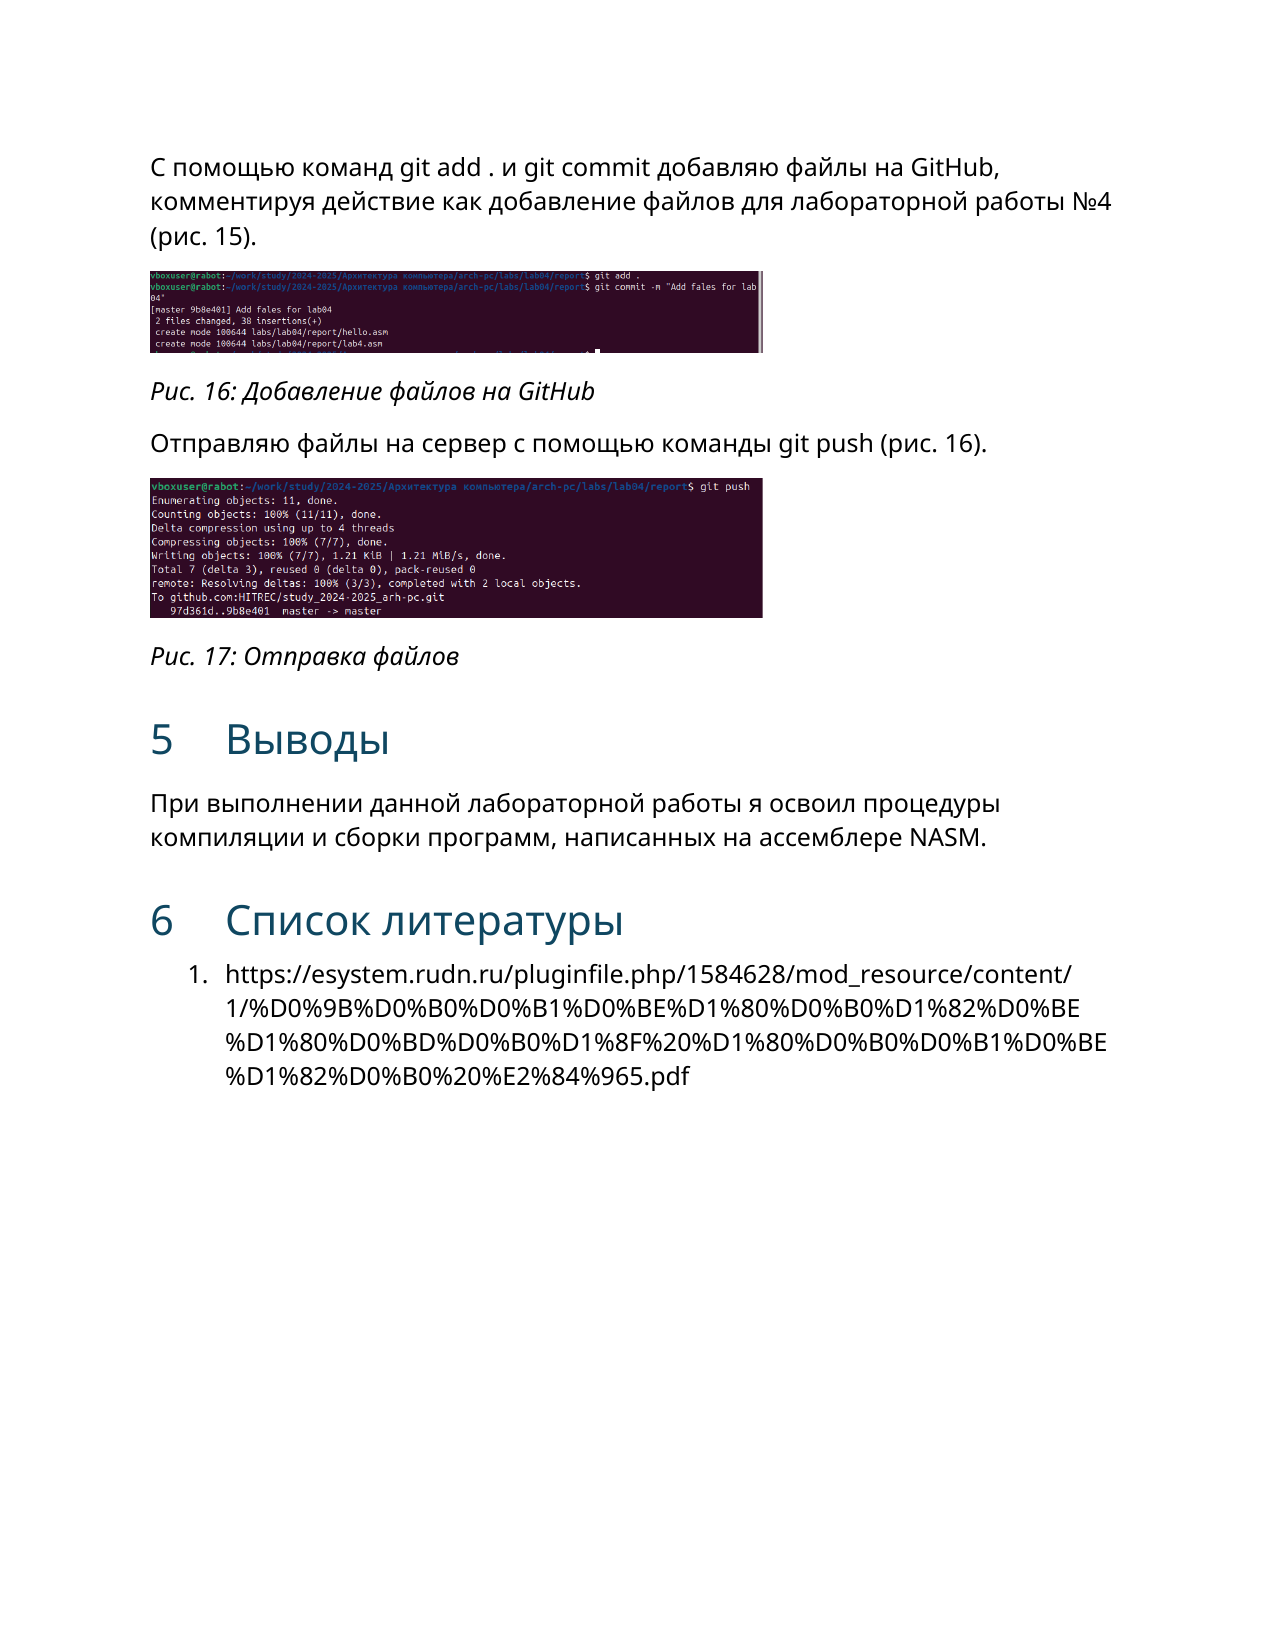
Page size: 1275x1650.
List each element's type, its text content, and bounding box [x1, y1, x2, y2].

text Рис. 16: Добавление файлов на GitHub [150, 373, 1125, 407]
text С помощью команд git add . и git commit добавляю файлы на GitHub, комментируя действие как добавление файлов для лабораторной работы №4 (рис. 15). [150, 150, 1125, 252]
list https://esystem.rudn.ru/pluginfile.php/1584628/mod_resource/content/1/%D0%9B%D0%B0%D0%B1%D0%BE%D1%80%D0%B0%D1%82%D0%BE%D1%80%D0%BD%D0%B0%D1%8F%20%D1%80%D0%B0%D0%B1%D0%BE%D1%82%D0%B0%20%E2%84%965.pdf [187, 956, 1125, 1093]
subtitle 6 Список литературы [150, 891, 1125, 948]
picture [150, 478, 763, 618]
subtitle 5 Выводы [150, 710, 1125, 767]
text Рис. 17: Отправка файлов [150, 638, 1125, 673]
text Отправляю файлы на сервер с помощью команды git push (рис. 16). [150, 426, 1125, 460]
text При выполнении данной лабораторной работы я освоил процедуры компиляции и сборки программ, написанных на ассемблере NASM. [150, 786, 1125, 854]
picture [150, 271, 763, 353]
